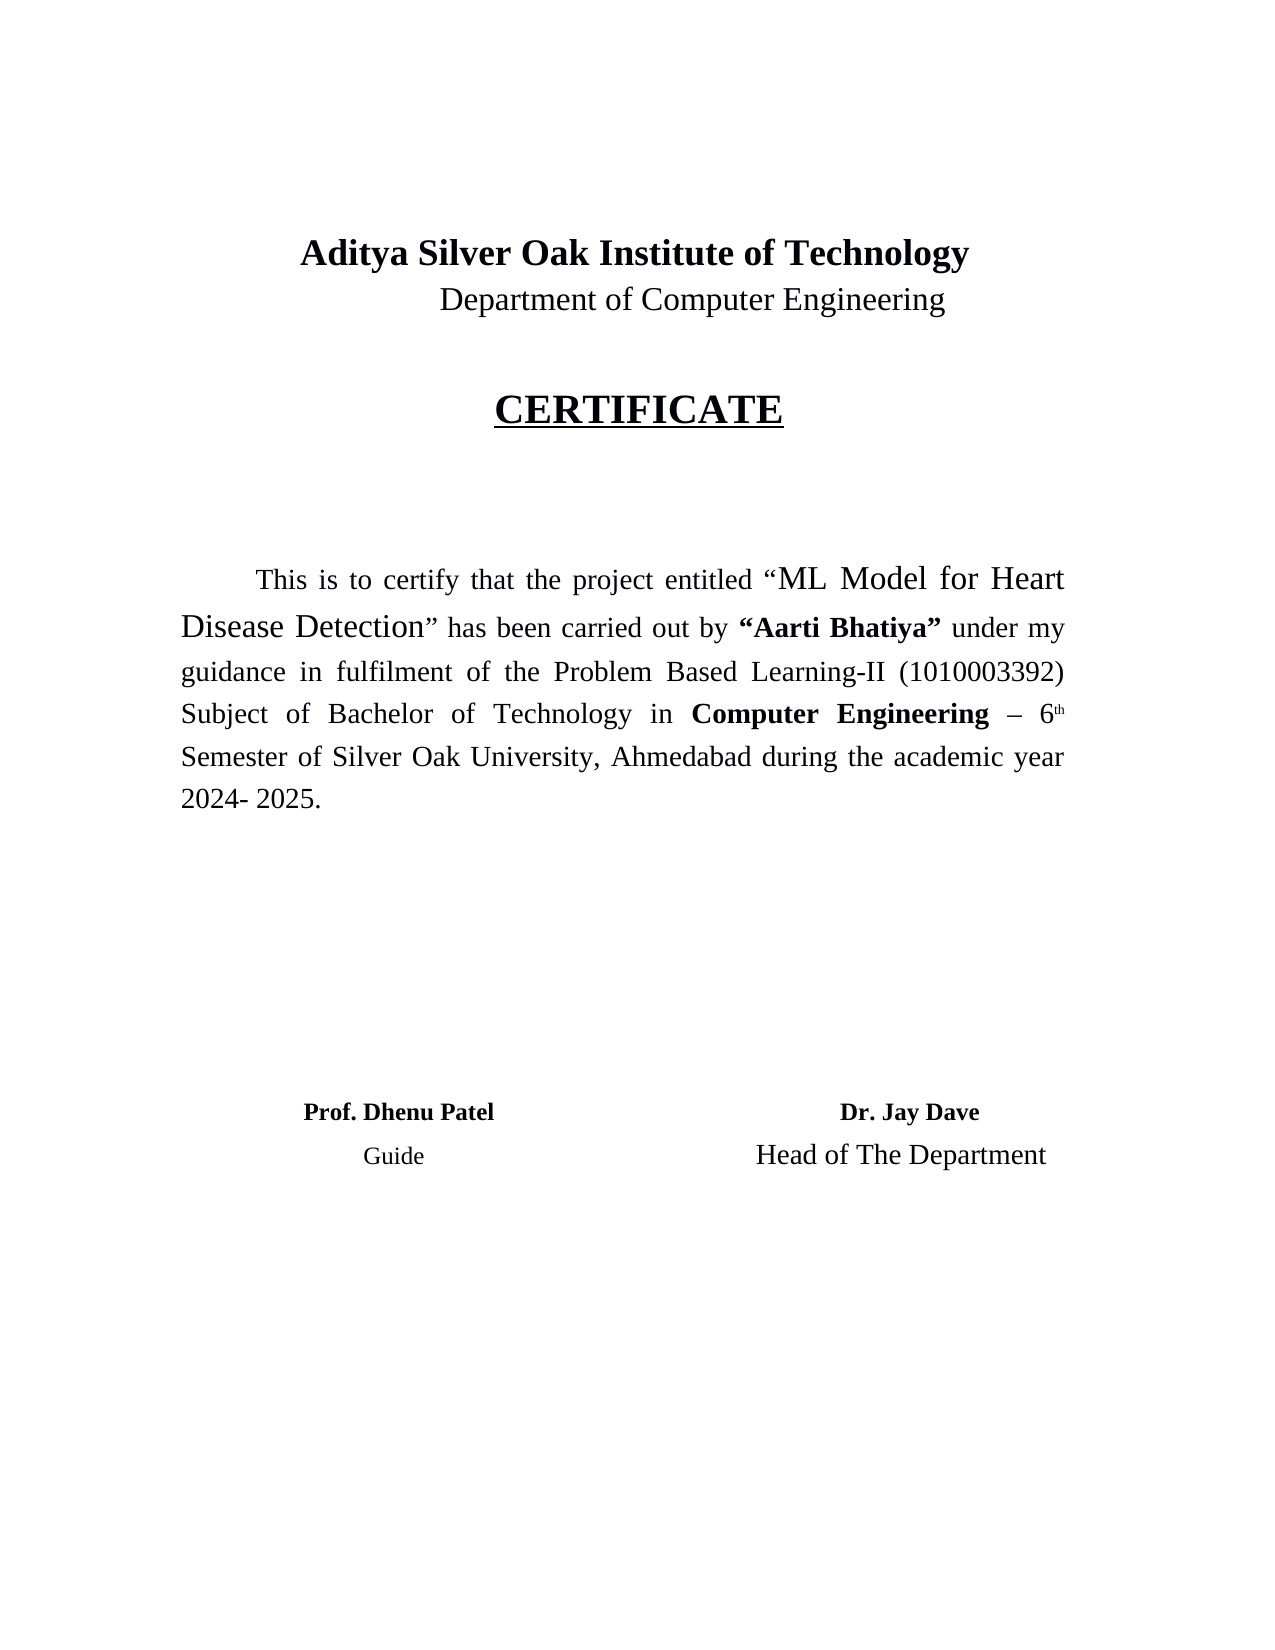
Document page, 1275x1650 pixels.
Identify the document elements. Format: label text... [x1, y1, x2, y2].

text This is to certify that the project entitled “ML Model for Heart Disease Detection” has been carried out by “Aarti Bhatiya” under my guidance in fulfilment of the Problem Based Learning-II (1010003392) Subject of Bachelor of Technology in Computer Engineering – 6th Semester of Silver Oak University, Ahmedabad during the academic year 2024- 2025. [181, 558, 1065, 815]
text Aditya Silver Oak Institute of Technology [300, 231, 1069, 274]
text Guide Head of The Department [152, 1137, 1069, 1171]
text CERTIFICATE [150, 384, 1128, 432]
text Prof. Dhenu Patel Dr. Jay Dave [174, 1097, 1069, 1126]
text Department of Computer Engineering [186, 280, 1069, 318]
